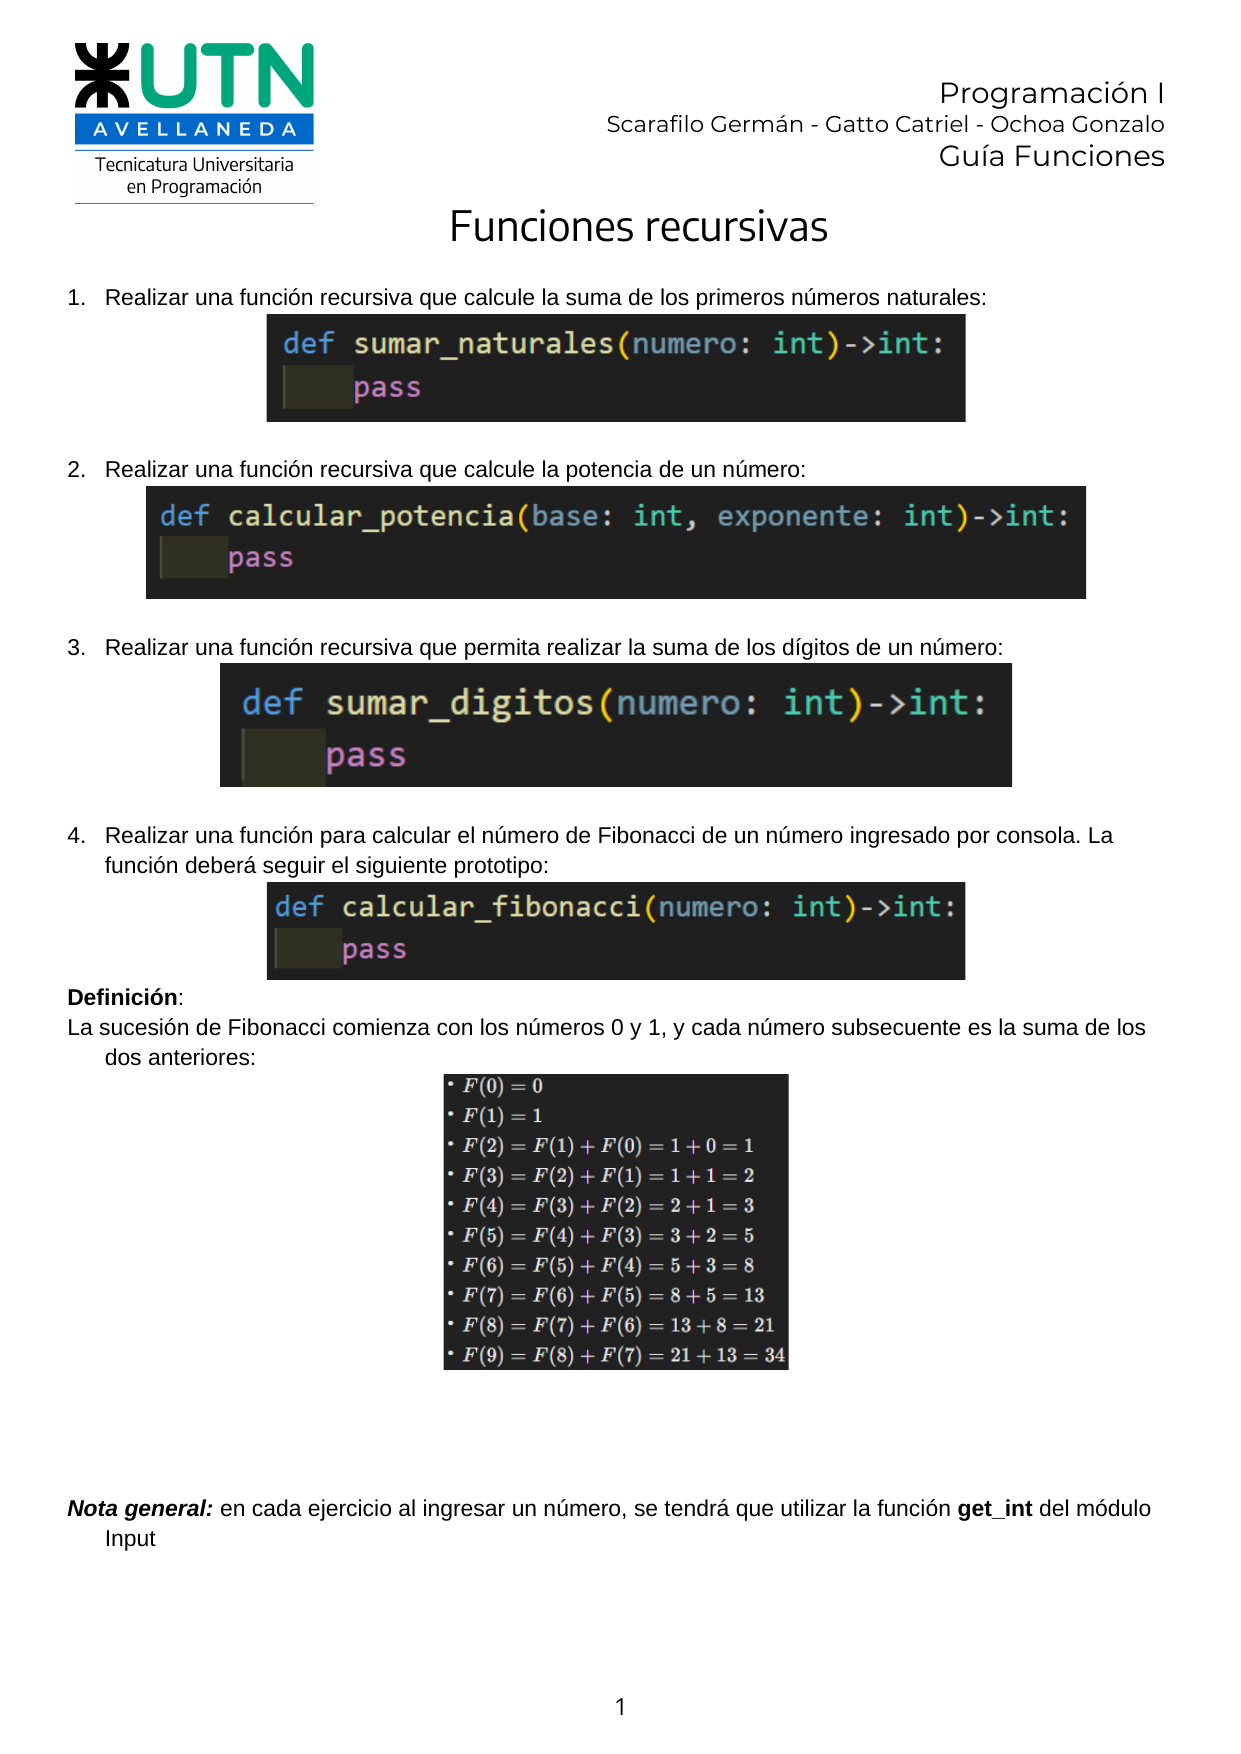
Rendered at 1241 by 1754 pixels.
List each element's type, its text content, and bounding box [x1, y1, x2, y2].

text Definición: [67, 984, 1165, 1010]
picture [266, 882, 966, 980]
list Realizar una función recursiva que calcule la potencia de un número: [67, 456, 1165, 483]
list Realizar una función recursiva que calcule la suma de los primeros números naturales: [67, 284, 1165, 310]
picture [443, 1074, 789, 1370]
subtitle Funciones recursivas [112, 199, 1165, 251]
text Nota general: en cada ejercicio al ingresar un número, se tendrá que utilizar la función get_int del módulo Input [67, 1494, 1165, 1551]
list Realizar una función para calcular el número de Fibonacci de un número ingresado por consola. La función deberá seguir el siguiente prototipo: [67, 822, 1165, 878]
picture [266, 314, 966, 422]
picture [146, 486, 1087, 599]
picture [220, 663, 1013, 787]
list Realizar una función recursiva que permita realizar la suma de los dígitos de un número: [67, 633, 1165, 660]
picture [75, 43, 314, 204]
text La sucesión de Fibonacci comienza con los números 0 y 1, y cada número subsecuente es la suma de los dos anteriores: [67, 1014, 1165, 1070]
